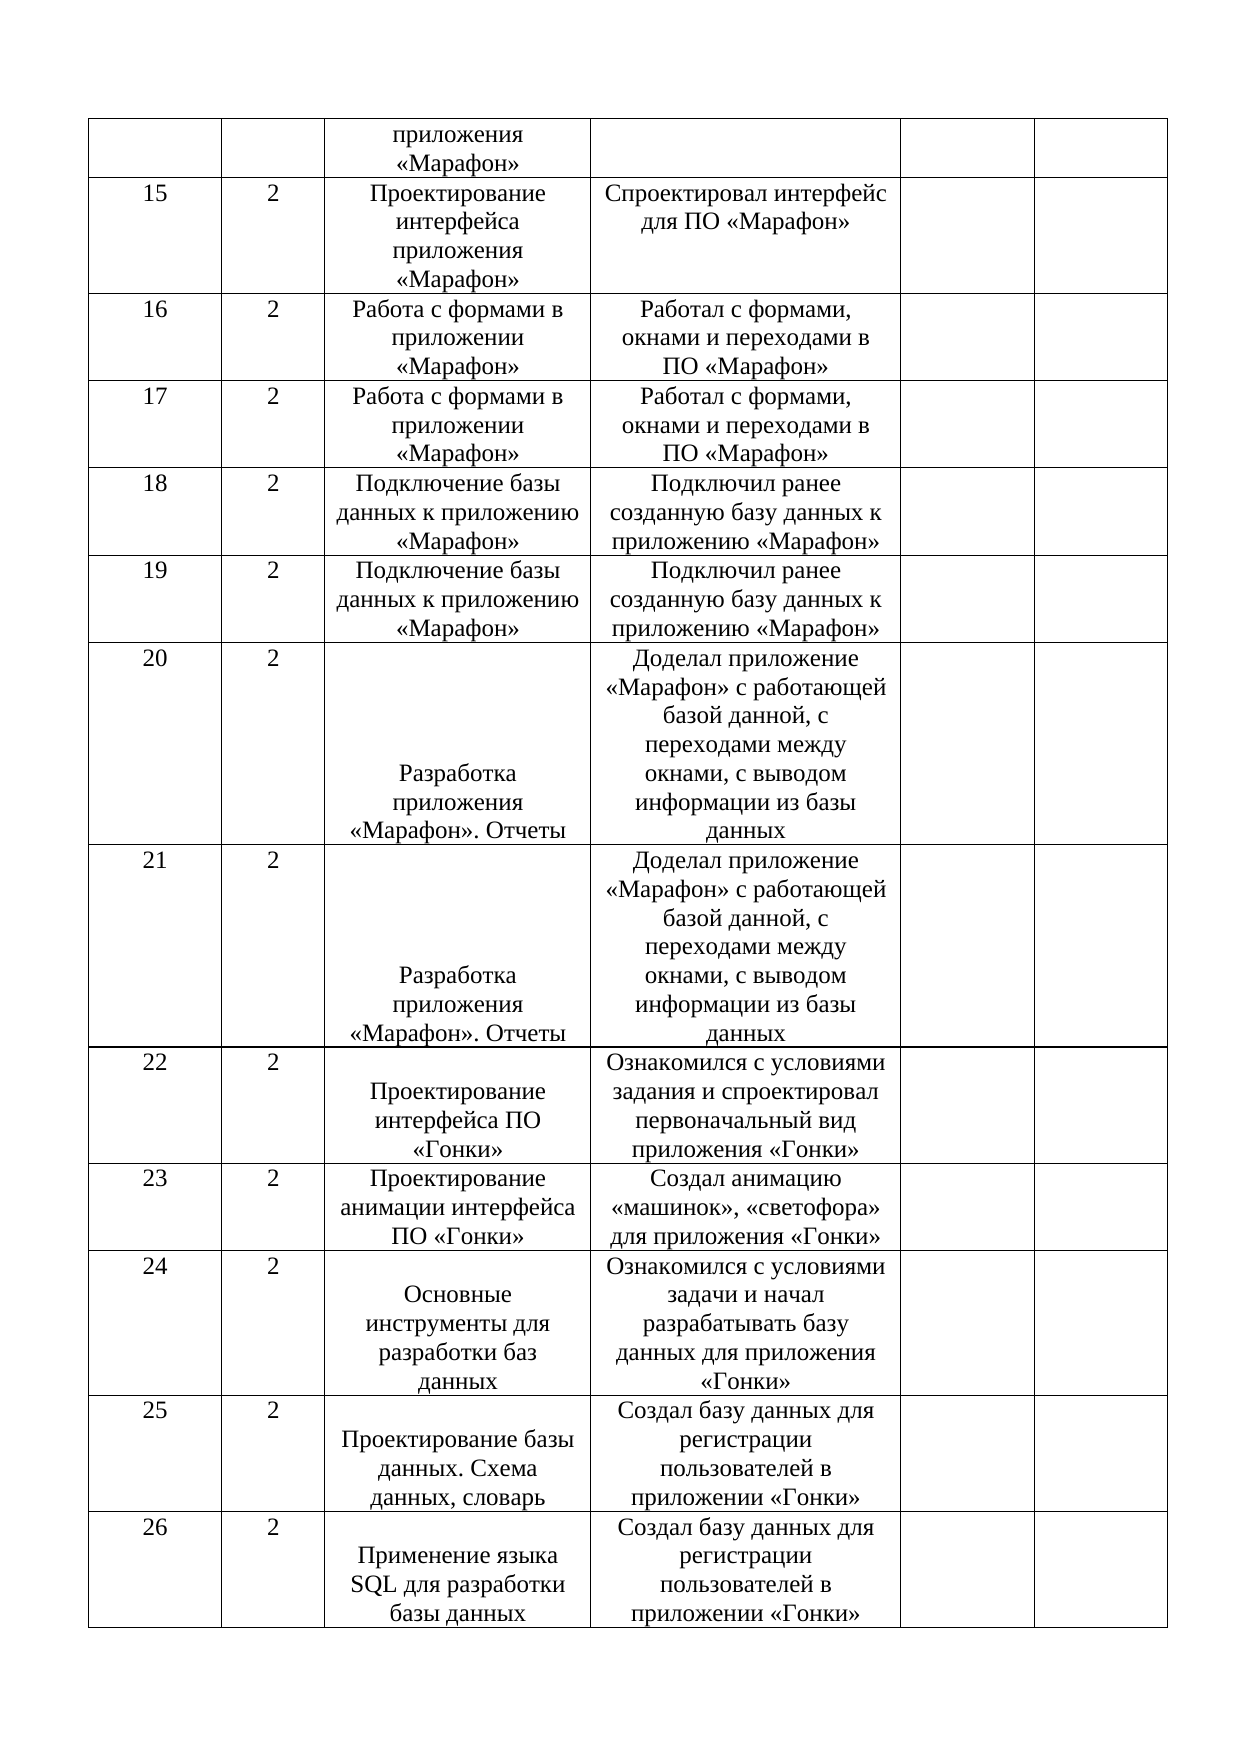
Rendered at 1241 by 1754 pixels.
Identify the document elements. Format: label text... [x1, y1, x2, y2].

table_cell 2 [222, 381, 324, 467]
table_cell Подключение базы данных к приложению «Марафон» [325, 556, 590, 642]
table_cell [1035, 178, 1167, 293]
table_cell [901, 1251, 1034, 1394]
table_cell 2 [222, 1512, 324, 1627]
table_cell [901, 1048, 1034, 1162]
table_cell Создал базу данных для регистрации пользователей в приложении «Гонки» [591, 1512, 900, 1627]
table_cell 21 [89, 845, 221, 1046]
table_cell [901, 119, 1034, 177]
table_cell 25 [89, 1396, 221, 1511]
table_cell Работал с формами, окнами и переходами в ПО «Марафон» [591, 294, 900, 380]
table_cell [901, 1512, 1034, 1627]
table_cell 2 [222, 119, 324, 177]
table_cell [901, 1164, 1034, 1250]
table_cell 2 [222, 178, 324, 293]
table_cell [591, 178, 900, 293]
table_cell [1035, 1512, 1167, 1627]
table_cell 2 [222, 643, 324, 844]
table_cell 17 [89, 381, 221, 467]
table_cell Подключил ранее созданную базу данных к приложению «Марафон» [591, 468, 900, 554]
table_cell [1035, 381, 1167, 467]
table_cell Работа с формами в приложении «Марафон» [325, 381, 590, 467]
table_cell [1035, 1396, 1167, 1511]
table_cell [1035, 643, 1167, 844]
table_cell Основные инструменты для разработки баз данных [325, 1251, 590, 1394]
table_cell [901, 178, 1034, 293]
table_cell [1035, 1164, 1167, 1250]
table_cell 2 [222, 845, 324, 1046]
table_cell Доделал приложение «Марафон» с работающей базой данной, с переходами между окнами, с выводом информации из базы данных [591, 643, 900, 844]
table_cell 18 [89, 468, 221, 554]
table_cell [901, 468, 1034, 554]
table_cell Работал с формами, окнами и переходами в ПО «Марафон» [591, 381, 900, 467]
table_cell 26 [89, 1512, 221, 1627]
table_cell 2 [222, 1164, 324, 1250]
table_cell Разработка приложения «Марафон». Отчеты [325, 643, 590, 844]
table_cell [1035, 294, 1167, 380]
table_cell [591, 119, 900, 177]
table_cell Проектирование интерфейса ПО «Гонки» [325, 1048, 590, 1162]
table_cell Ознакомился с условиями задачи и начал разрабатывать базу данных для приложения «Гонки» [591, 1251, 900, 1394]
table_cell 14 [89, 119, 221, 177]
table_cell [1035, 119, 1167, 177]
table_cell [1035, 556, 1167, 642]
table_cell 2 [222, 556, 324, 642]
table_cell 2 [222, 1251, 324, 1394]
table_cell 2 [222, 1396, 324, 1511]
table_cell Доделал приложение «Марафон» с работающей базой данной, с переходами между окнами, с выводом информации из базы данных [591, 845, 900, 1046]
table_cell [1035, 1048, 1167, 1162]
table_cell 16 [89, 294, 221, 380]
table_cell 22 [89, 1048, 221, 1162]
table_cell [1035, 468, 1167, 554]
table_cell 2 [222, 1048, 324, 1162]
table_cell [901, 1396, 1034, 1511]
table_cell Создал анимацию «машинок», «светофора» для приложения «Гонки» [591, 1164, 900, 1250]
table_cell [1035, 1251, 1167, 1394]
table_cell Проектирование анимации интерфейса ПО «Гонки» [325, 1164, 590, 1250]
table_cell Подключение базы данных к приложению «Марафон» [325, 468, 590, 554]
table_cell Применение языка SQL для разработки базы данных [325, 1512, 590, 1627]
table_cell [901, 556, 1034, 642]
table_cell [901, 643, 1034, 844]
table_cell [1035, 845, 1167, 1046]
table_cell Работа с формами в приложении «Марафон» [325, 294, 590, 380]
table_cell 2 [222, 294, 324, 380]
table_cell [325, 178, 590, 293]
table_cell 23 [89, 1164, 221, 1250]
table_cell [901, 845, 1034, 1046]
table_cell 2 [222, 468, 324, 554]
table_cell 20 [89, 643, 221, 844]
table_cell 15 [89, 178, 221, 293]
table_cell Подключил ранее созданную базу данных к приложению «Марафон» [591, 556, 900, 642]
table_cell Создал базу данных для регистрации пользователей в приложении «Гонки» [591, 1396, 900, 1511]
table_cell 24 [89, 1251, 221, 1394]
table_cell 19 [89, 556, 221, 642]
table_cell Разработка приложения «Марафон». Отчеты [325, 845, 590, 1046]
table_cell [325, 119, 590, 177]
table_cell [901, 294, 1034, 380]
table_cell Проектирование базы данных. Схема данных, словарь [325, 1396, 590, 1511]
table_cell Ознакомился с условиями задания и спроектировал первоначальный вид приложения «Гонки» [591, 1048, 900, 1162]
table_cell [901, 381, 1034, 467]
